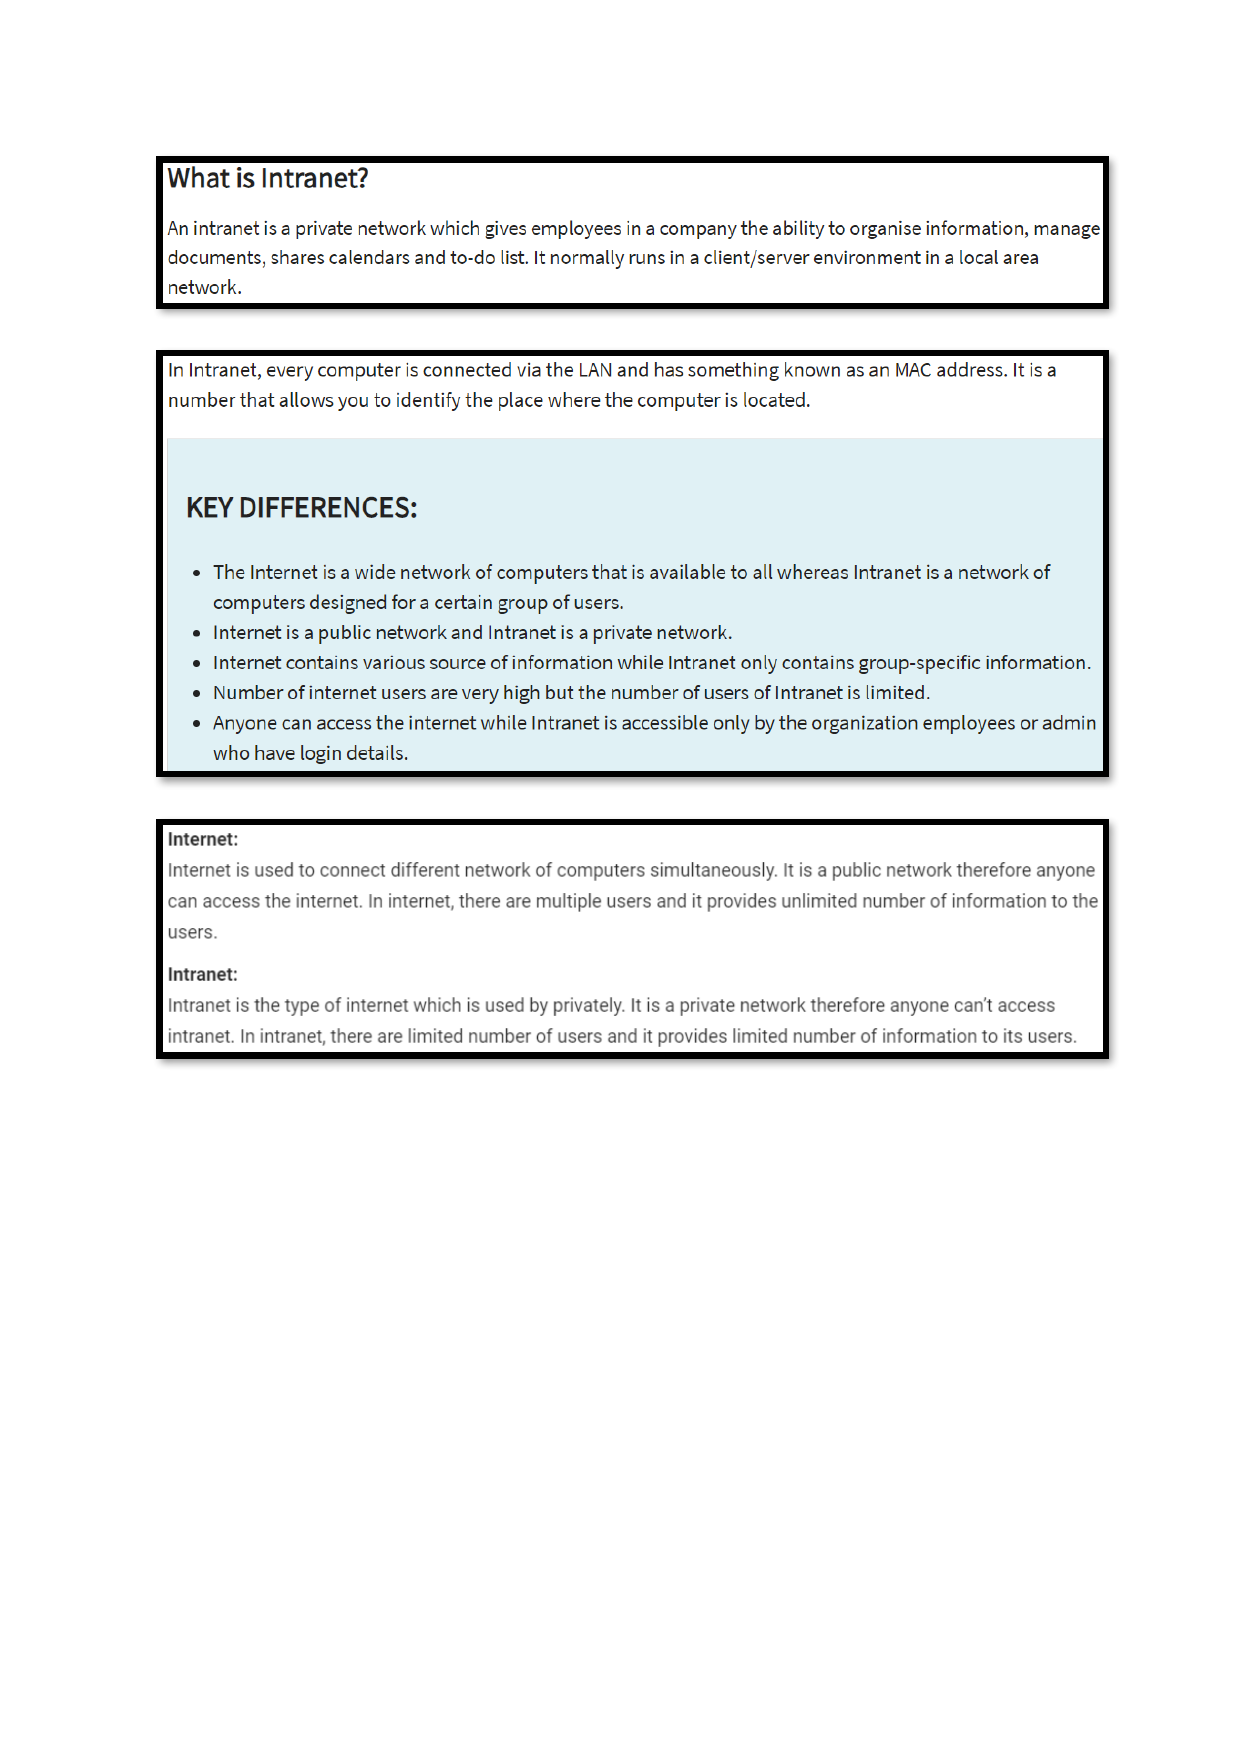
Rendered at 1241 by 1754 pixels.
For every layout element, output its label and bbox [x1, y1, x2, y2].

picture [163, 163, 1103, 303]
picture [163, 356, 1103, 771]
picture [163, 825, 1103, 1052]
